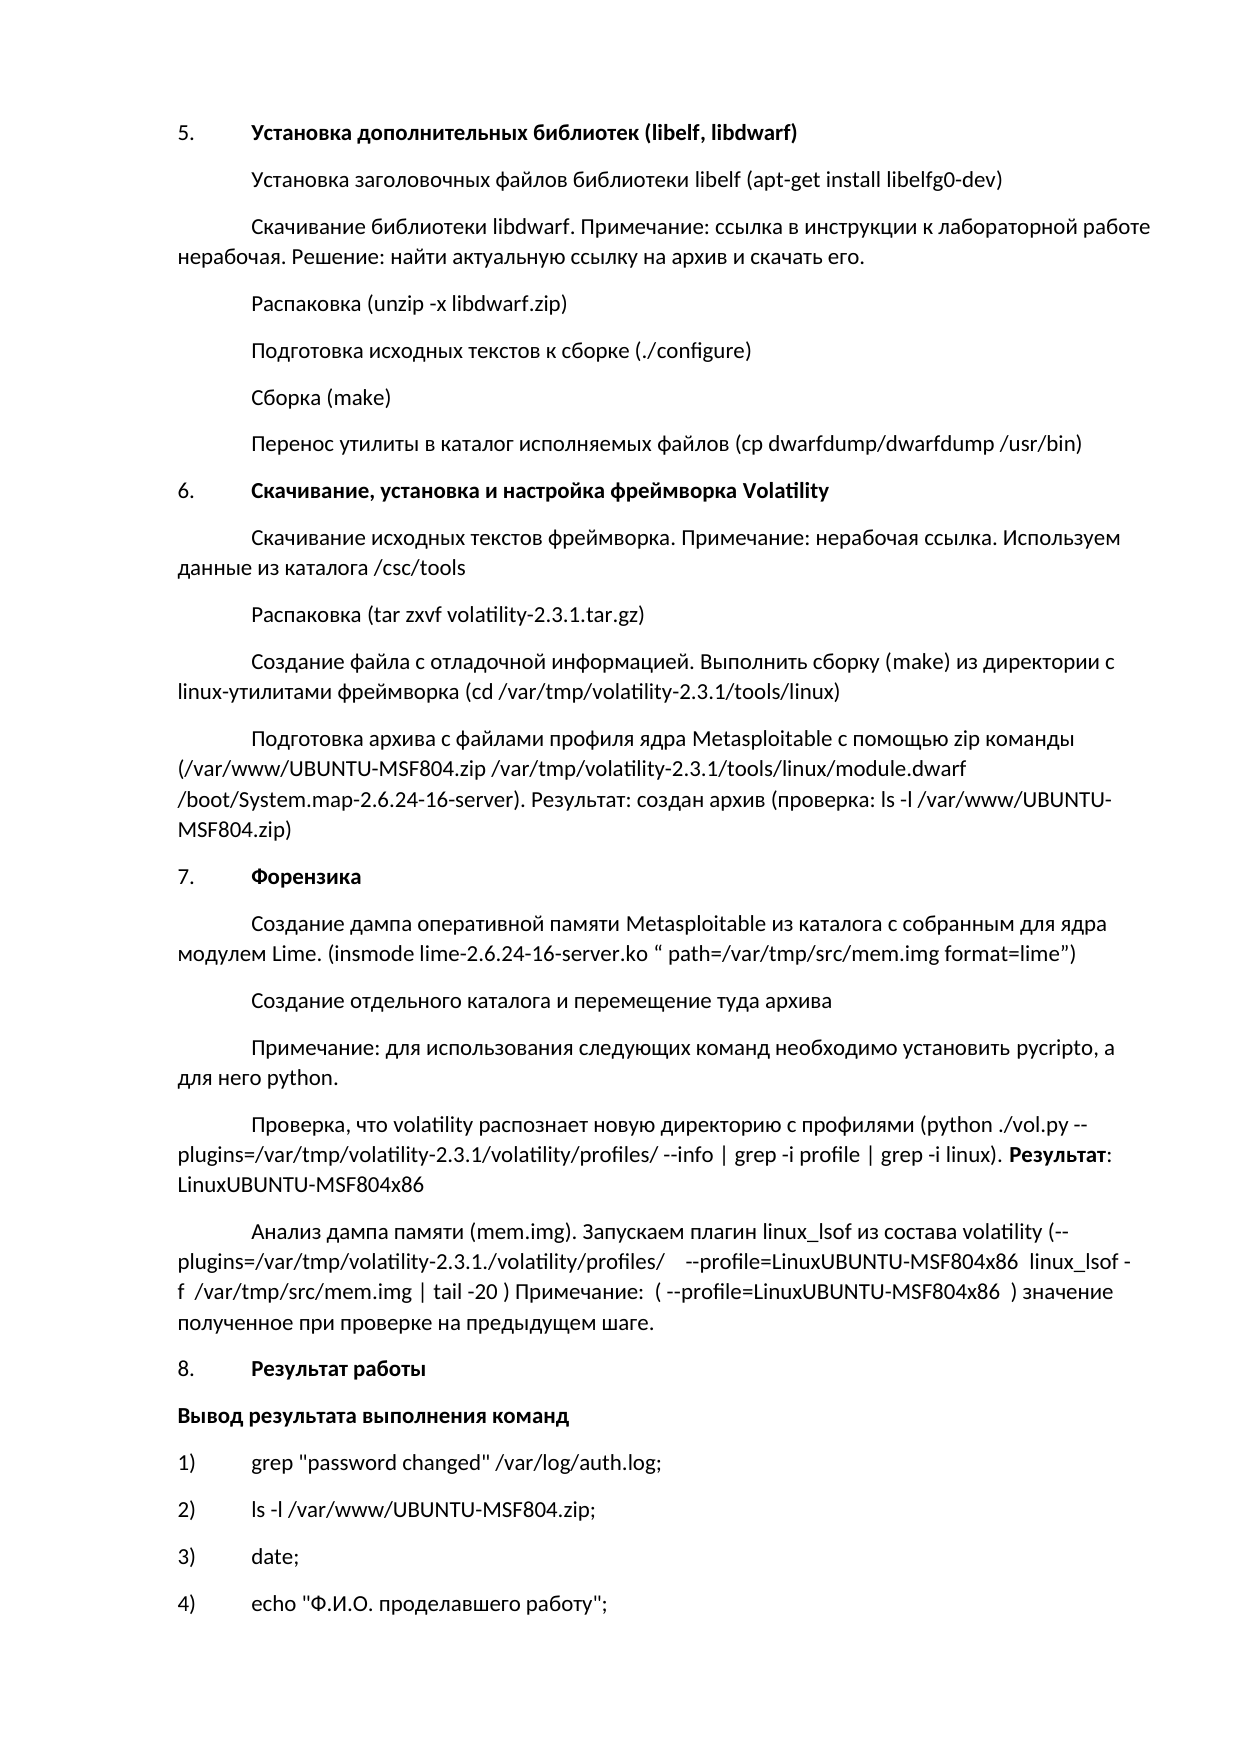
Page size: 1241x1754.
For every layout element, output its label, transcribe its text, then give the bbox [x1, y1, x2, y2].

text Создание дампа оперативной памяти Metasploitable из каталога с собранным для ядра модулем Lime. (insmode lime-2.6.24-16-server.ko “ path=/var/tmp/src/mem.img format=lime”) [177, 909, 1152, 967]
text Анализ дампа памяти (mem.img). Запускаем плагин linux_lsof из состава volatility (--plugins=/var/tmp/volatility-2.3.1./volatility/profiles/ --profile=LinuxUBUNTU-MSF804x86 linux_lsof -f /var/tmp/src/mem.img | tail -20 ) Примечание: ( --profile=LinuxUBUNTU-MSF804x86 ) значение полученное при проверке на предыдущем шаге. [177, 1217, 1152, 1336]
text 6. Скачивание, установка и настройка фреймворка Volatility [177, 476, 1152, 504]
text Сборка (make) [177, 383, 1152, 411]
text Подготовка исходных текстов к сборке (./configure) [177, 336, 1152, 364]
text Проверка, что volatility распознает новую директорию с профилями (python ./vol.py --plugins=/var/tmp/volatility-2.3.1/volatility/profiles/ --info | grep -i profile | grep -i linux). Результат: LinuxUBUNTU-MSF804x86 [177, 1110, 1152, 1198]
text Установка заголовочных файлов библиотеки libelf (apt-get install libelfg0-dev) [177, 165, 1152, 193]
text Скачивание исходных текстов фреймворка. Примечание: нерабочая ссылка. Используем данные из каталога /csc/tools [177, 523, 1152, 582]
text Создание отдельного каталога и перемещение туда архива [177, 986, 1152, 1014]
text 5. Установка дополнительных библиотек (libelf, libdwarf) [177, 118, 1152, 146]
text 1) grep "password changed" /var/log/auth.log; [177, 1448, 1152, 1476]
text Вывод результата выполнения команд [177, 1401, 1152, 1429]
text Подготовка архива с файлами профиля ядра Metasploitable c помощью zip команды (/var/www/UBUNTU-MSF804.zip /var/tmp/volatility-2.3.1/tools/linux/module.dwarf /boot/System.map-2.6.24-16-server). Результат: создан архив (проверка: ls -l /var/www/UBUNTU-MSF804.zip) [177, 724, 1152, 843]
text Перенос утилиты в каталог исполняемых файлов (cp dwarfdump/dwarfdump /usr/bin) [177, 429, 1152, 458]
text Распаковка (tar zxvf volatility-2.3.1.tar.gz) [177, 600, 1152, 628]
text Скачивание библиотеки libdwarf. Примечание: ссылка в инструкции к лабораторной работе нерабочая. Решение: найти актуальную ссылку на архив и скачать его. [177, 212, 1152, 270]
text Создание файла с отладочной информацией. Выполнить сборку (make) из директории с linux-утилитами фреймворка (cd /var/tmp/volatility-2.3.1/tools/linux) [177, 647, 1152, 706]
text 8. Результат работы [177, 1354, 1152, 1383]
text Распаковка (unzip -x libdwarf.zip) [177, 289, 1152, 317]
text 4) echo "Ф.И.О. проделавшего работу"; [177, 1589, 1152, 1617]
text 3) date; [177, 1542, 1152, 1570]
text Примечание: для использования следующих команд необходимо установить pycripto, а для него python. [177, 1033, 1152, 1091]
text 7. Форензика [177, 862, 1152, 890]
text 2) ls -l /var/www/UBUNTU-MSF804.zip; [177, 1495, 1152, 1523]
